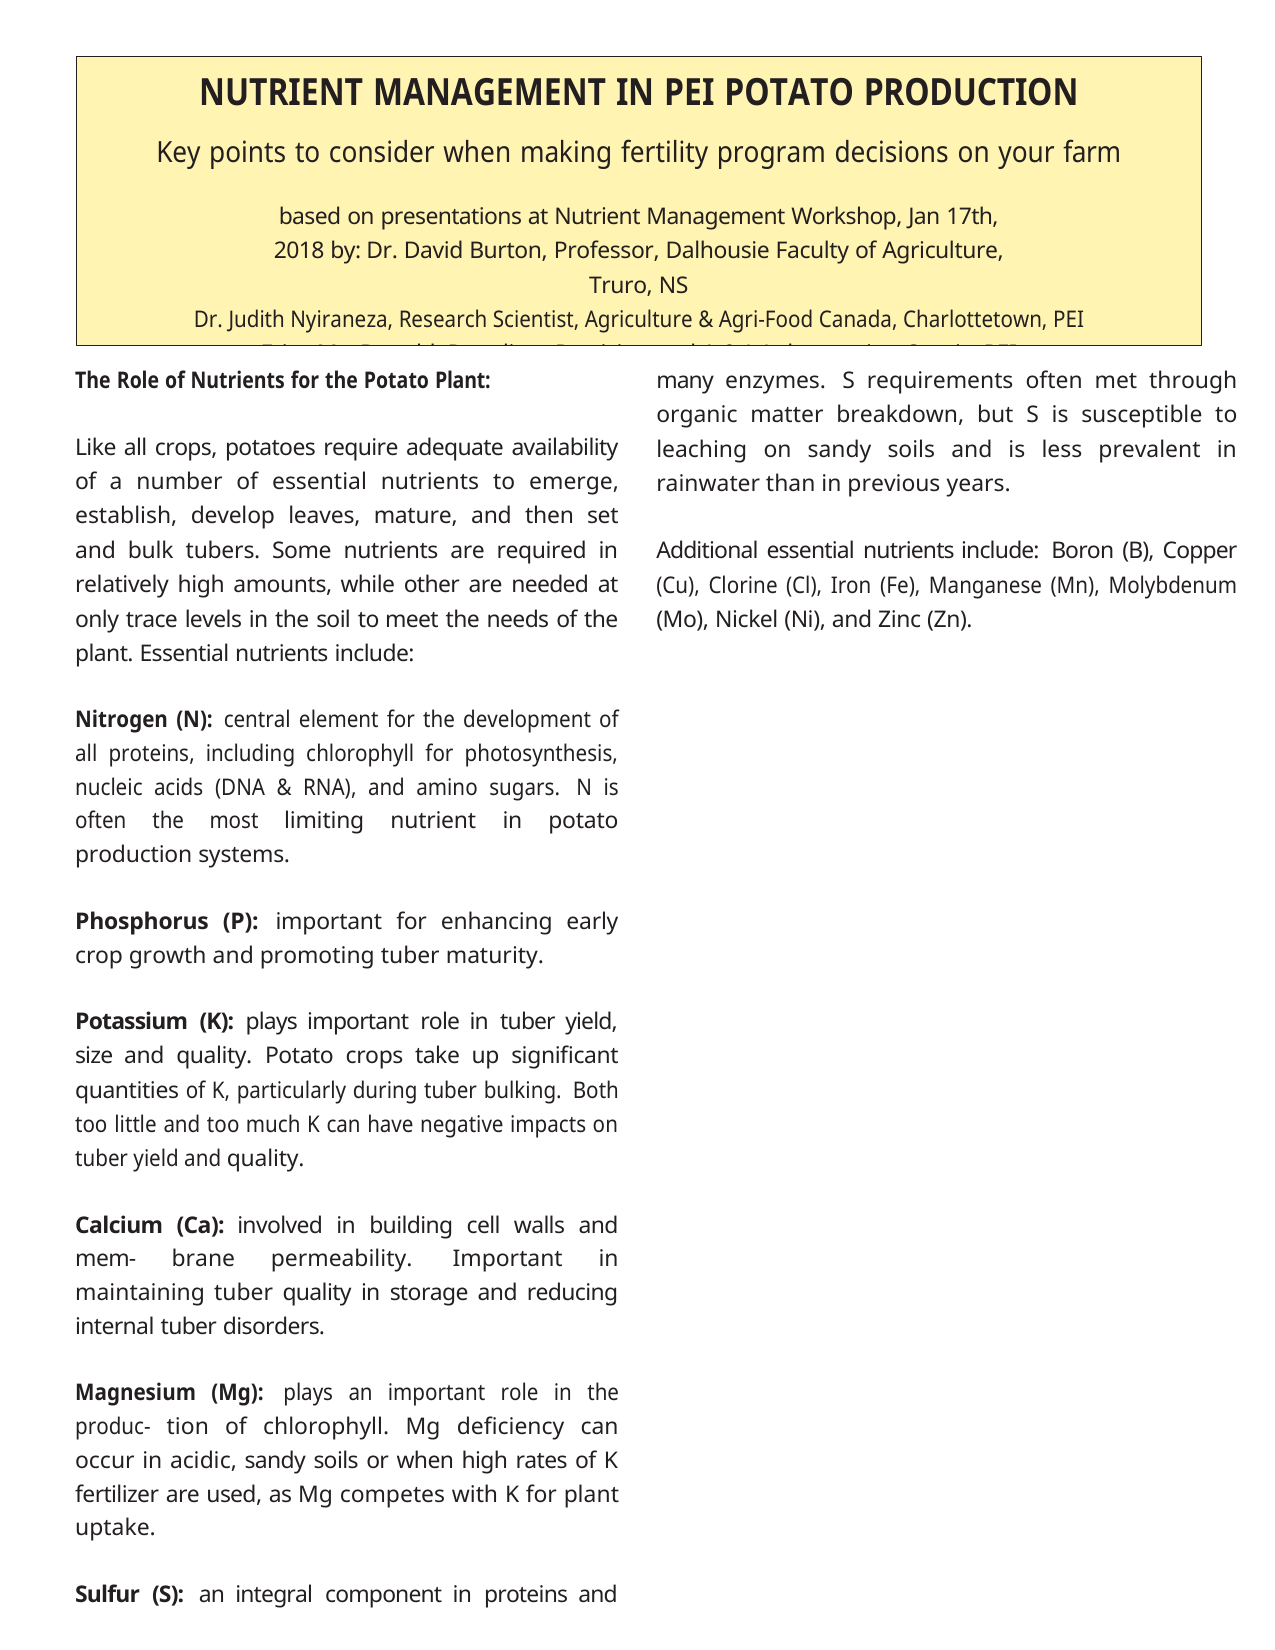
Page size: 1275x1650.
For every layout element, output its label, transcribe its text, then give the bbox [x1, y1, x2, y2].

text Sulfur (S): an integral component in proteins and many enzymes. S requirements often met through organic matter breakdown, but S is susceptible to leaching on sandy soils and is less prevalent in rainwater than in previous years. [75, 1578, 619, 1609]
text Additional essential nutrients include: Boron (B), Copper (Cu), Clorine (Cl), Iron (Fe), Manganese (Mn), Molybdenum (Mo), Nickel (Ni), and Zinc (Zn). [656, 534, 1237, 634]
text Magnesium (Mg): plays an important role in the produc- tion of chlorophyll. Mg deficiency can occur in acidic, sandy soils or when high rates of K fertilizer are used, as Mg competes with K for plant uptake. [75, 1376, 619, 1543]
text Nitrogen (N): central element for the development of all proteins, including chlorophyll for photosynthesis, nucleic acids (DNA & RNA), and amino sugars. N is often the most limiting nutrient in potato production systems. [75, 703, 619, 869]
text Like all crops, potatoes require adequate availability of a number of essential nutrients to emerge, establish, develop leaves, mature, and then set and bulk tubers. Some nutrients are required in relatively high amounts, while other are needed at only trace levels in the soil to meet the needs of the plant. Essential nutrients include: [75, 431, 619, 668]
text Potassium (K): plays important role in tuber yield, size and quality. Potato crops take up significant quantities of K, particularly during tuber bulking. Both too little and too much K can have negative impacts on tuber yield and quality. [75, 1005, 619, 1174]
subtitle The Role of Nutrients for the Potato Plant: [75, 364, 619, 395]
text Sulfur (S): an integral component in proteins and many enzymes. S requirements often met through organic matter breakdown, but S is susceptible to leaching on sandy soils and is less prevalent in rainwater than in previous years. [656, 364, 1237, 498]
text Calcium (Ca): involved in building cell walls and mem- brane permeability. Important in maintaining tuber quality in storage and reducing internal tuber disorders. [75, 1208, 619, 1341]
text Phosphorus (P): important for enhancing early crop growth and promoting tuber maturity. [75, 905, 619, 970]
